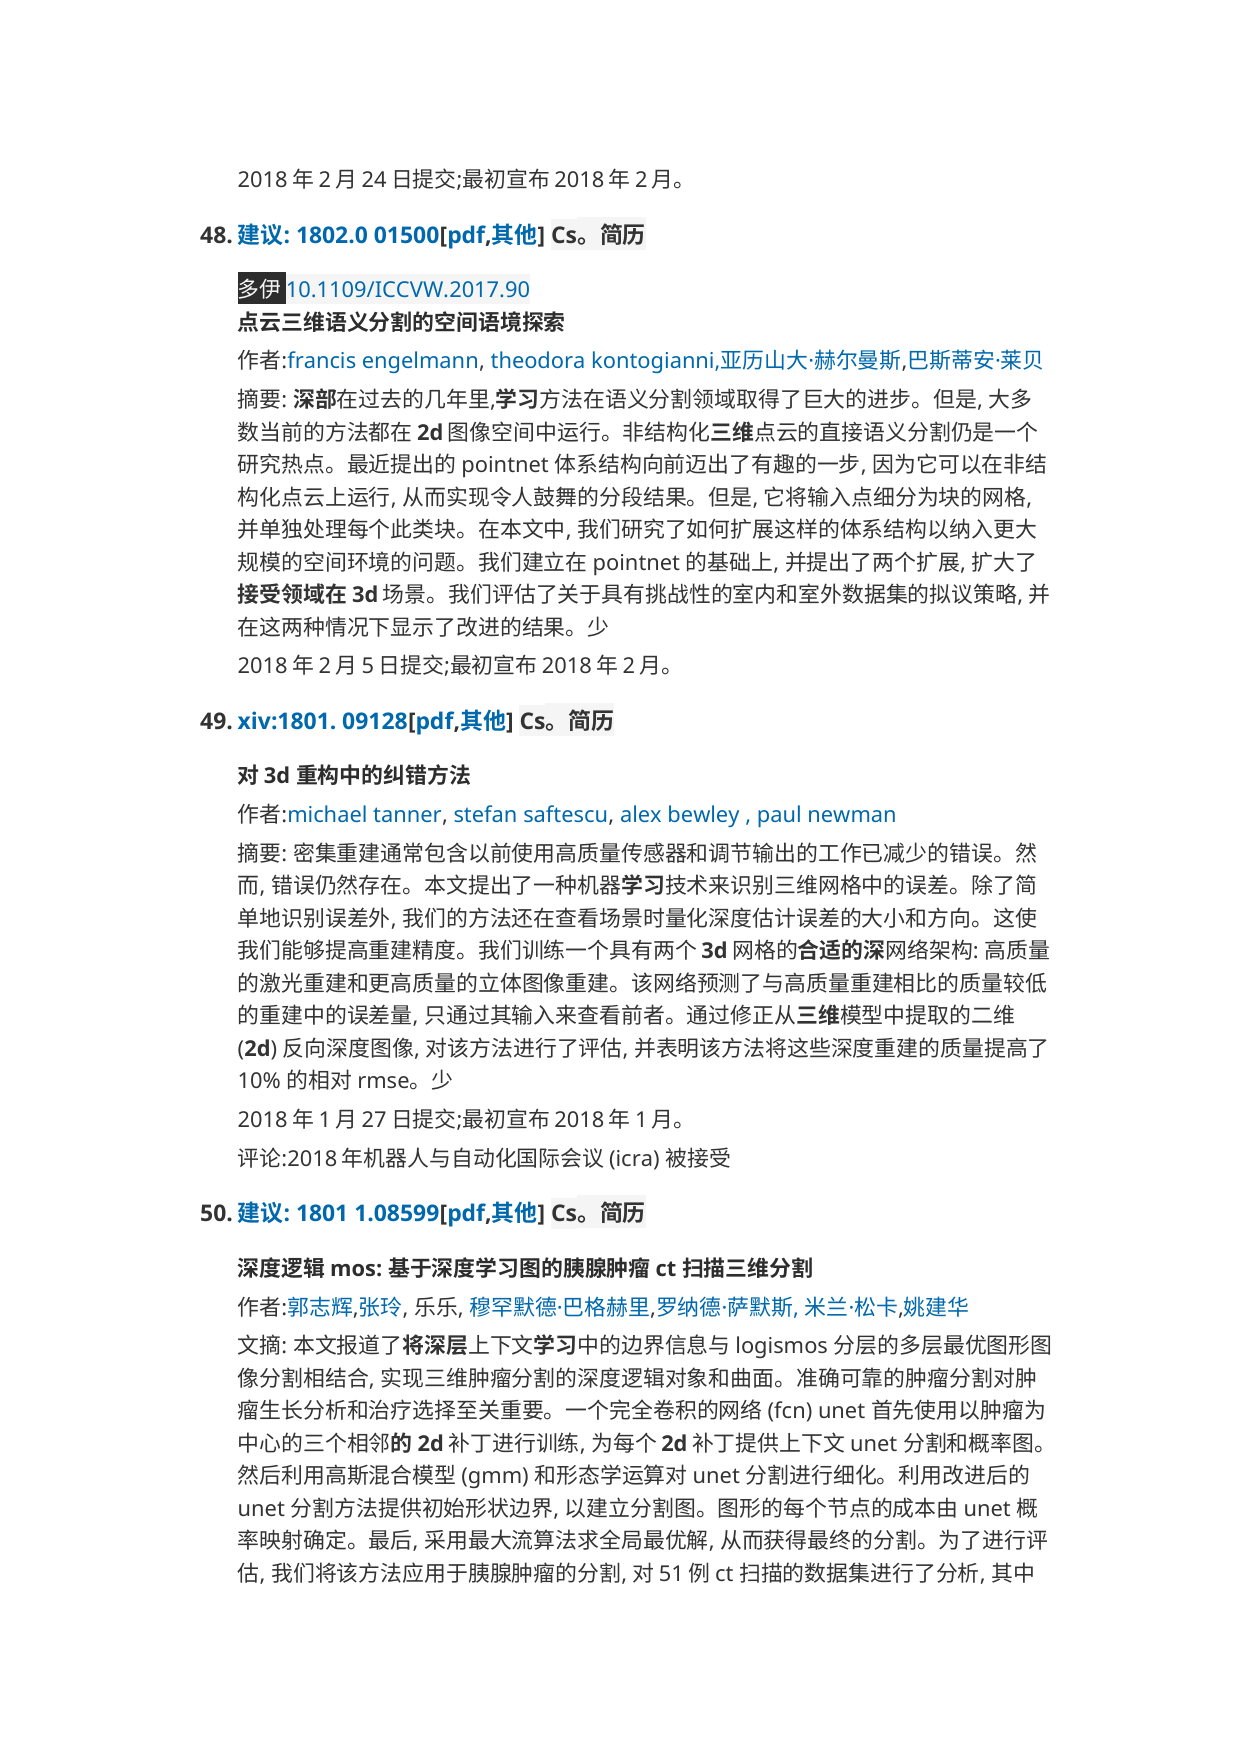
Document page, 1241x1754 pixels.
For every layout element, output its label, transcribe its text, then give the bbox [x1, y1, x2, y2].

text 评论:2018年机器人与自动化国际会议 (icra) 被接受 [237, 1141, 1053, 1173]
text 作者:郭志辉,张玲, 乐乐, 穆罕默德·巴格赫里,罗纳德·萨默斯, 米兰·松卡,姚建华 [237, 1289, 1053, 1322]
text 点云三维语义分割的空间语境探索 [237, 304, 1053, 337]
text 摘要: 密集重建通常包含以前使用高质量传感器和调节输出的工作已减少的错误。然而, 错误仍然存在。本文提出了一种机器学习技术来识别三维网格中的误差。除了简单地识别误差外, 我们的方法还在查看场景时量化深度估计误差的大小和方向。这使我们能够提高重建精度。我们训练一个具有两个3d网格的合适的深网络架构: 高质量的激光重建和更高质量的立体图像重建。该网络预测了与高质量重建相比的质量较低的重建中的误差量, 只通过其输入来查看前者。通过修正从三维模型中提取的二维 (2d) 反向深度图像, 对该方法进行了评估, 并表明该方法将这些深度重建的质量提高了10% 的相对 rmse。少 [237, 836, 1053, 1096]
text 2018年1月27日提交;最初宣布2018年1月。 [237, 1102, 1053, 1134]
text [237, 1328, 1053, 1588]
text 2018年2月5日提交;最初宣布2018年2月。 [237, 648, 1053, 681]
text 2018年2月24日提交;最初宣布2018年2月。 [237, 162, 1053, 194]
text 对3d 重构中的纠错方法 [237, 758, 1053, 791]
text 多伊10.1109/ICCVW.2017.90 [286, 272, 1053, 304]
text 深度逻辑 mos: 基于深度学习图的胰腺肿瘤 ct 扫描三维分割 [237, 1251, 1053, 1283]
text 作者:michael tanner, stefan saftescu, alex bewley , paul newman [237, 797, 1053, 829]
list 建议: 1802.0 01500[pdf,其他] Cs。简历 [200, 201, 1053, 266]
text 摘要: 深部在过去的几年里,学习方法在语义分割领域取得了巨大的进步。但是, 大多数当前的方法都在2d图像空间中运行。非结构化三维点云的直接语义分割仍是一个研究热点。最近提出的 pointnet 体系结构向前迈出了有趣的一步, 因为它可以在非结构化点云上运行, 从而实现令人鼓舞的分段结果。但是, 它将输入点细分为块的网格, 并单独处理每个此类块。在本文中, 我们研究了如何扩展这样的体系结构以纳入更大规模的空间环境的问题。我们建立在 pointnet 的基础上, 并提出了两个扩展, 扩大了接受领域在 3d场景。我们评估了关于具有挑战性的室内和室外数据集的拟议策略, 并在这两种情况下显示了改进的结果。少 [237, 382, 1053, 642]
text 作者:francis engelmann, theodora kontogianni,亚历山大·赫尔曼斯,巴斯蒂安·莱贝 [237, 343, 1053, 376]
list xiv:1801. 09128[pdf,其他] Cs。简历 [200, 687, 1053, 752]
list 建议: 1801 1.08599[pdf,其他] Cs。简历 [200, 1179, 1053, 1244]
